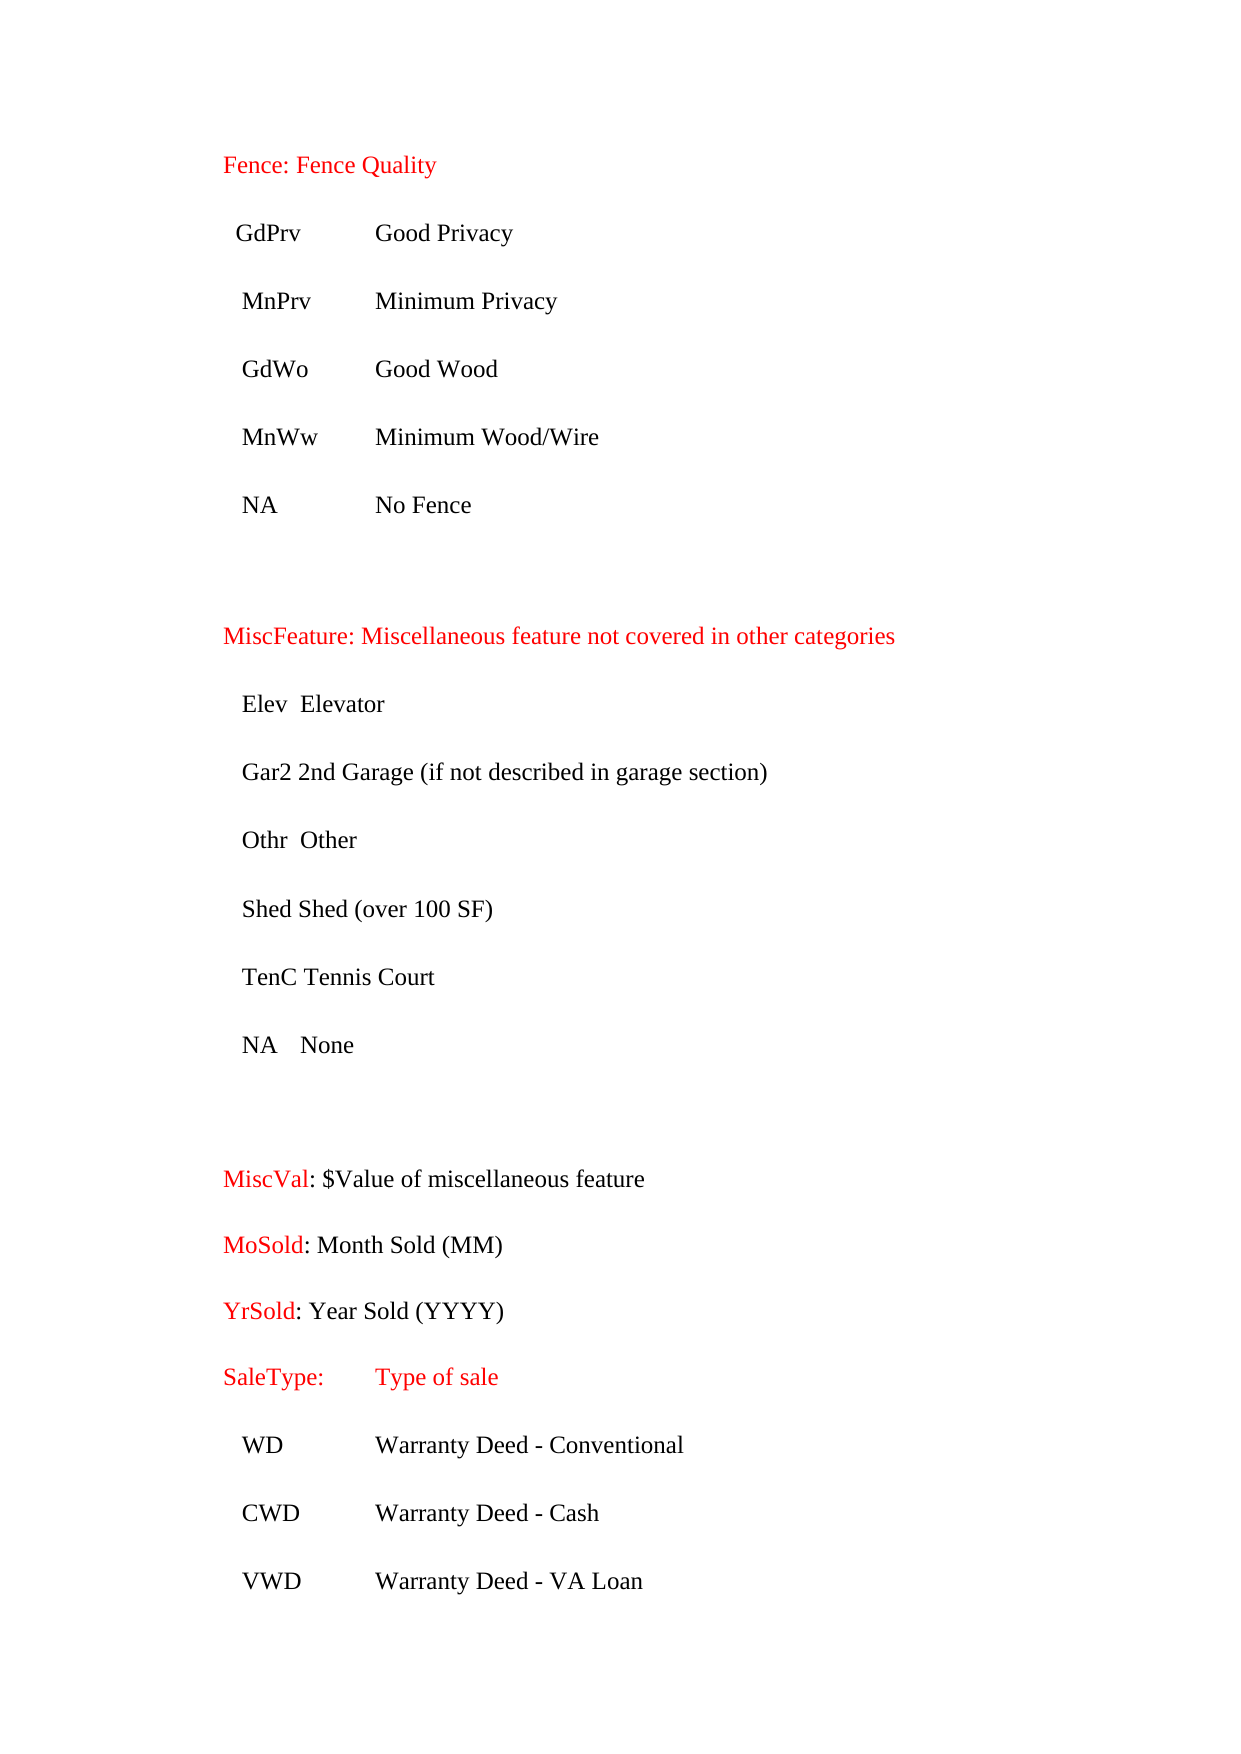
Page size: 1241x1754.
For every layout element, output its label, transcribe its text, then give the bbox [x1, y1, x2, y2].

text GdPrv Good Privacy [223, 218, 1090, 247]
text Gar2 2nd Garage (if not described in garage section) [223, 757, 1090, 786]
text MnWw Minimum Wood/Wire [223, 422, 1090, 451]
text MoSold: Month Sold (MM) [223, 1230, 1090, 1258]
text SaleType: Type of sale [223, 1362, 1090, 1391]
text MiscVal: $Value of miscellaneous feature [223, 1164, 1090, 1192]
text WD Warranty Deed - Conventional [223, 1430, 1090, 1459]
text VWD Warranty Deed - VA Loan [223, 1566, 1090, 1595]
text GdWo Good Wood [223, 354, 1090, 383]
text CWD Warranty Deed - Cash [223, 1498, 1090, 1527]
text Elev Elevator [223, 689, 1090, 718]
text NA None [223, 1030, 1090, 1059]
text MiscFeature: Miscellaneous feature not covered in other categories [223, 621, 1090, 650]
text YrSold: Year Sold (YYYY) [223, 1296, 1090, 1324]
text Shed Shed (over 100 SF) [223, 894, 1090, 922]
text Fence: Fence Quality [223, 150, 1090, 179]
text Othr Other [223, 826, 1090, 854]
text NA No Fence [223, 491, 1090, 519]
text TenC Tennis Court [223, 962, 1090, 991]
text MnPrv Minimum Privacy [223, 286, 1090, 315]
